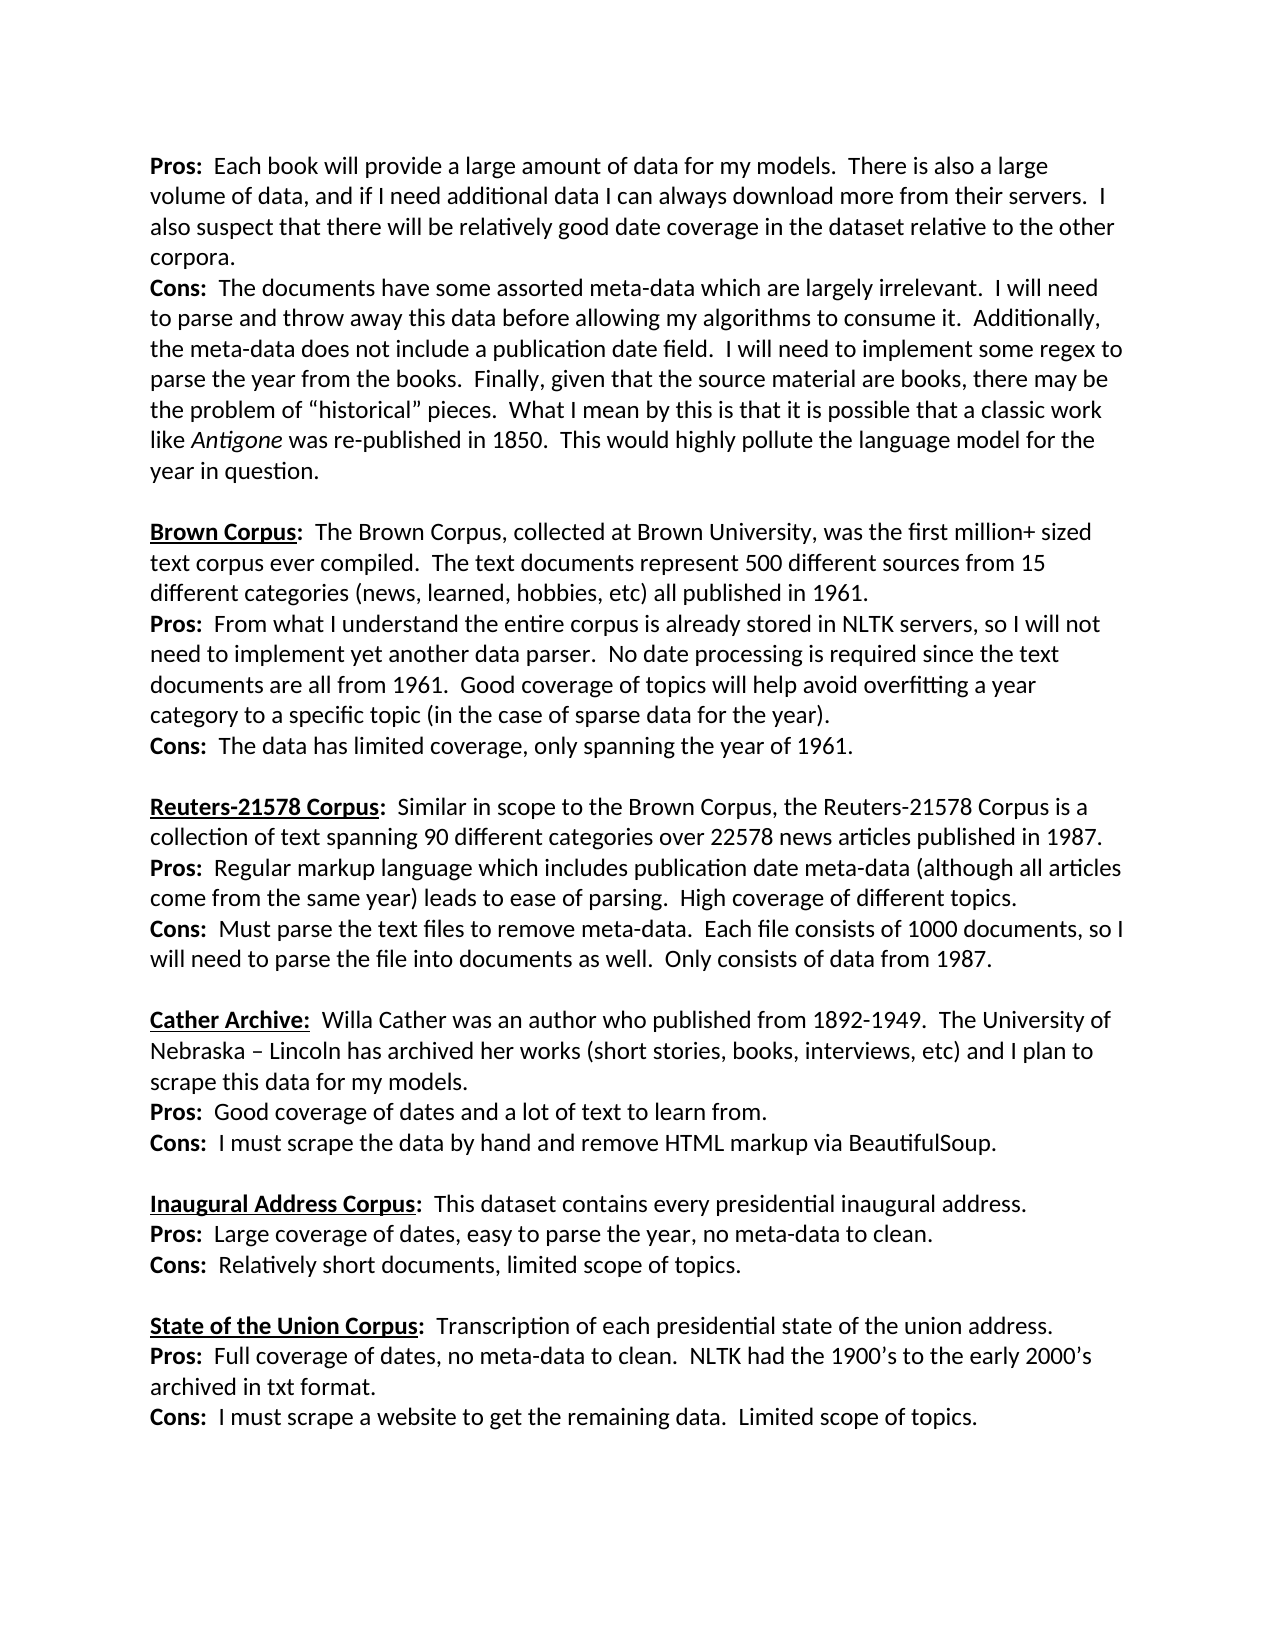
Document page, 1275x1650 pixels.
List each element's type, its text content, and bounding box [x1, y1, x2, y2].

text Cons: Must parse the text files to remove meta-data. Each file consists of 1000 documents, so I will need to parse the file into documents as well. Only consists of data from 1987. [150, 913, 1125, 974]
text Pros: Regular markup language which includes publication date meta-data (although all articles come from the same year) leads to ease of parsing. High coverage of different topics. [150, 852, 1125, 913]
text Inaugural Address Corpus: This dataset contains every presidential inaugural address. [150, 1188, 1125, 1218]
text Cons: The documents have some assorted meta-data which are largely irrelevant. I will need to parse and throw away this data before allowing my algorithms to consume it. Additionally, the meta-data does not include a publication date field. I will need to implement some regex to parse the year from the books. Finally, given that the source material are books, there may be the problem of “historical” pieces. What I mean by this is that it is possible that a classic work like Antigone was re-published in 1850. This would highly pollute the language model for the year in question. [150, 272, 1125, 486]
text State of the Union Corpus: Transcription of each presidential state of the union address. [150, 1310, 1125, 1340]
text Pros: Each book will provide a large amount of data for my models. There is also a large volume of data, and if I need additional data I can always download more from their servers. I also suspect that there will be relatively good date coverage in the dataset relative to the other corpora. [150, 150, 1125, 272]
text Pros: Good coverage of dates and a lot of text to learn from. [150, 1096, 1125, 1127]
text Cons: I must scrape the data by hand and remove HTML markup via BeautifulSoup. [150, 1127, 1125, 1157]
text Pros: Full coverage of dates, no meta-data to clean. NLTK had the 1900’s to the early 2000’s archived in txt format. [150, 1340, 1125, 1401]
text Cons: The data has limited coverage, only spanning the year of 1961. [150, 730, 1125, 760]
text Cather Archive: Willa Cather was an author who published from 1892-1949. The University of Nebraska – Lincoln has archived her works (short stories, books, interviews, etc) and I plan to scrape this data for my models. [150, 1004, 1125, 1096]
text Cons: Relatively short documents, limited scope of topics. [150, 1249, 1125, 1279]
text Reuters-21578 Corpus: Similar in scope to the Brown Corpus, the Reuters-21578 Corpus is a collection of text spanning 90 different categories over 22578 news articles published in 1987. [150, 791, 1125, 852]
text Pros: Large coverage of dates, easy to parse the year, no meta-data to clean. [150, 1218, 1125, 1249]
text Cons: I must scrape a website to get the remaining data. Limited scope of topics. [150, 1401, 1125, 1432]
text Pros: From what I understand the entire corpus is already stored in NLTK servers, so I will not need to implement yet another data parser. No date processing is required since the text documents are all from 1961. Good coverage of topics will help avoid overfitting a year category to a specific topic (in the case of sparse data for the year). [150, 608, 1125, 730]
text Brown Corpus: The Brown Corpus, collected at Brown University, was the first million+ sized text corpus ever compiled. The text documents represent 500 different sources from 15 different categories (news, learned, hobbies, etc) all published in 1961. [150, 516, 1125, 608]
